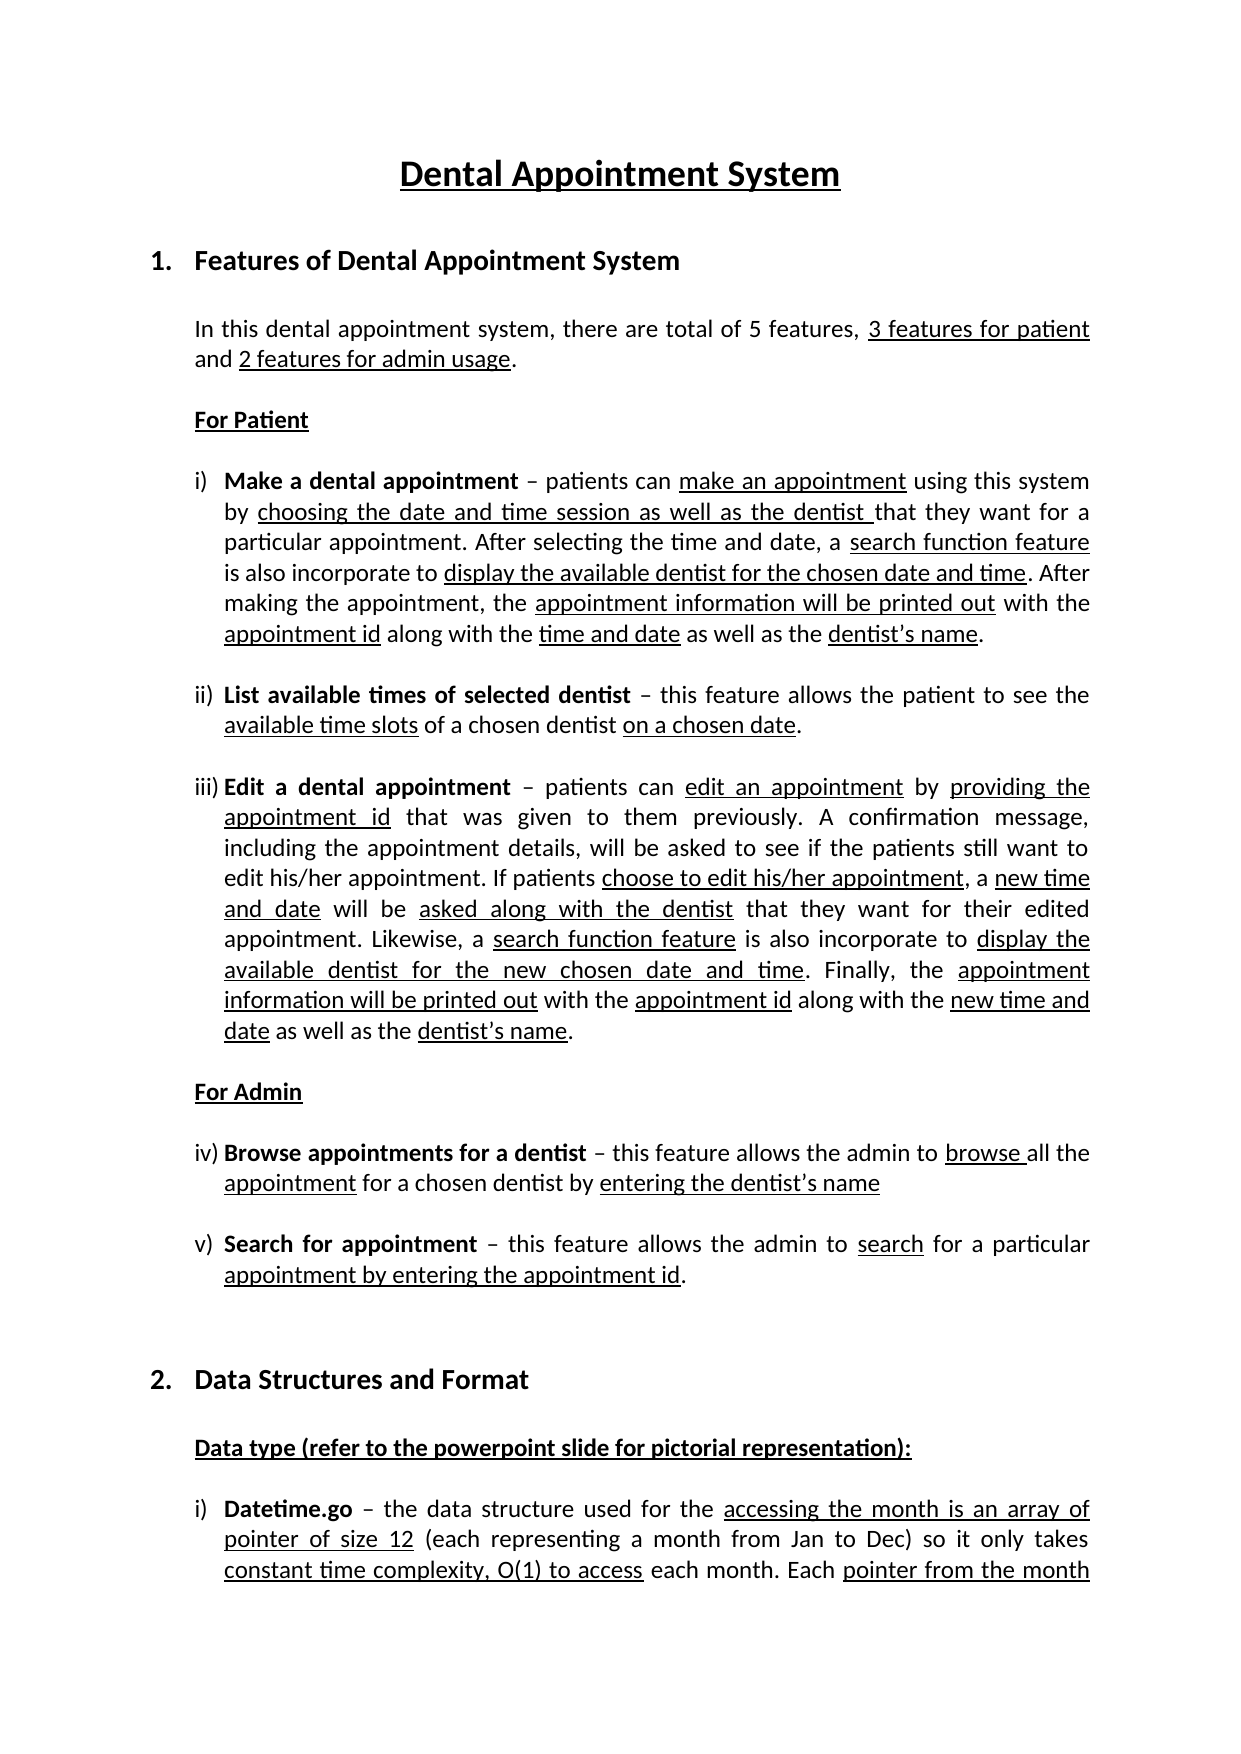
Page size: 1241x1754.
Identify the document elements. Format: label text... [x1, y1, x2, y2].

list Search for appointment – this feature allows the admin to search for a particular appointment by entering the appointment id. [194, 1228, 1090, 1289]
list Edit a dental appointment – patients can edit an appointment by providing the appointment id that was given to them previously. A confirmation message, including the appointment details, will be asked to see if the patients still want to edit his/her appointment. If patients choose to edit his/her appointment, a new time and date will be asked along with the dentist that they want for their edited appointment. Likewise, a search function feature is also incorporate to display the available dentist for the new chosen date and time. Finally, the appointment information will be printed out with the appointment id along with the new time and date as well as the dentist’s name. [194, 771, 1090, 1045]
list List available times of selected dentist – this feature allows the patient to see the available time slots of a chosen dentist on a chosen date. [194, 679, 1090, 740]
text Dental Appointment System [150, 150, 1090, 196]
list Make a dental appointment – patients can make an appointment using this system by choosing the date and time session as well as the dentist that they want for a particular appointment. After selecting the time and date, a search function feature is also incorporate to display the available dentist for the chosen date and time. After making the appointment, the appointment information will be printed out with the appointment id along with the time and date as well as the dentist’s name. [194, 466, 1090, 649]
list In this dental appointment system, there are total of 5 features, 3 features for patient and 2 features for admin usage. [194, 313, 1090, 374]
list Browse appointments for a dentist – this feature allows the admin to browse all the appointment for a chosen dentist by entering the dentist’s name [194, 1137, 1090, 1198]
list For Admin [194, 1076, 1090, 1106]
list For Patient [194, 404, 1090, 435]
list Data Structures and Format [150, 1361, 1090, 1396]
list Data type (refer to the powerpoint slide for pictorial representation): [194, 1432, 1090, 1463]
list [194, 1493, 1090, 1585]
list Features of Dental Appointment System [150, 242, 1090, 277]
